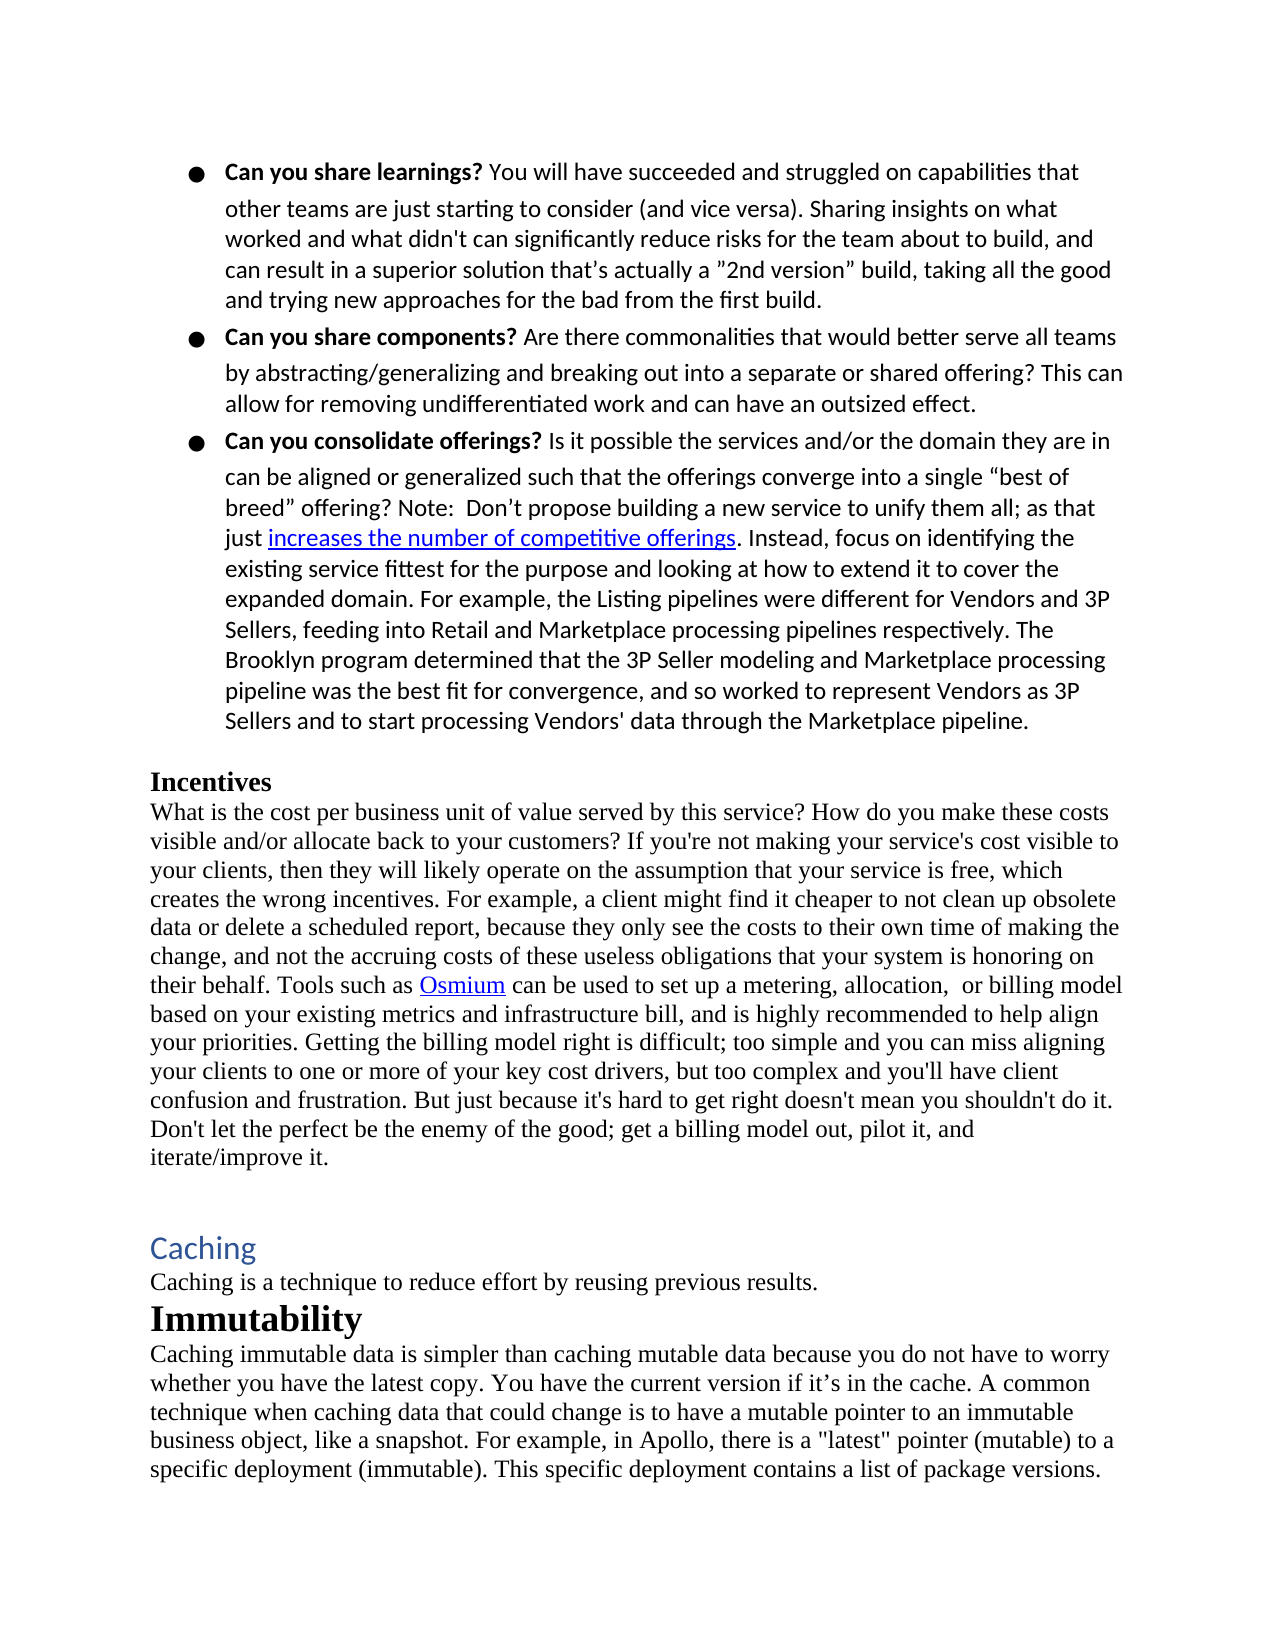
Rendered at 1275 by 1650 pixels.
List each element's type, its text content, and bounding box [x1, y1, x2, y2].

list Can you share learnings? You will have succeeded and struggled on capabilities that other teams are just starting to consider (and vice versa). Sharing insights on what worked and what didn't can significantly reduce risks for the team about to build, and can result in a superior solution that’s actually a ”2nd version” build, taking all the good and trying new approaches for the bad from the first build. [187, 150, 1125, 315]
text What is the cost per business unit of value served by this service? How do you make these costs visible and/or allocate back to your customers? If you're not making your service's cost visible to your clients, then they will likely operate on the assumption that your service is free, which creates the wrong incentives. For example, a client might find it cheaper to not clean up obsolete data or delete a scheduled report, because they only see the costs to their own time of making the change, and not the accruing costs of these useless obligations that your system is honoring on their behalf. Tools such as Osmium can be used to set up a metering, allocation, or billing model based on your existing metrics and infrastructure bill, and is highly recommended to help align your priorities. Getting the billing model right is difficult; too simple and you can miss aligning your clients to one or more of your key cost drivers, but too complex and you'll have client confusion and frustration. But just because it's hard to get right doesn't mean you shouldn't do it. Don't let the perfect be the enemy of the good; get a billing model out, pilot it, and iterate/improve it. [150, 797, 1125, 1171]
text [150, 1339, 1125, 1483]
list Can you share components? Are there commonalities that would better serve all teams by abstracting/generalizing and breaking out into a separate or shared offering? This can allow for removing undifferentiated work and can have an outsized effect. [187, 315, 1125, 418]
subtitle Caching [150, 1227, 1125, 1267]
text Caching is a technique to reduce effort by reusing previous results. [150, 1267, 1125, 1296]
subtitle Incentives [150, 765, 1125, 797]
list Can you consolidate offerings? Is it possible the services and/or the domain they are in can be aligned or generalized such that the offerings converge into a single “best of breed” offering? Note: Don’t propose building a new service to unify them all; as that just increases the number of competitive offerings. Instead, focus on identifying the existing service fittest for the purpose and looking at how to extend it to cover the expanded domain. For example, the Listing pipelines were different for Vendors and 3P Sellers, feeding into Retail and Marketplace processing pipelines respectively. The Brooklyn program determined that the 3P Seller modeling and Marketplace processing pipeline was the best fit for convergence, and so worked to represent Vendors as 3P Sellers and to start processing Vendors' data through the Marketplace pipeline. [187, 418, 1125, 736]
subtitle Immutability [150, 1296, 1125, 1339]
